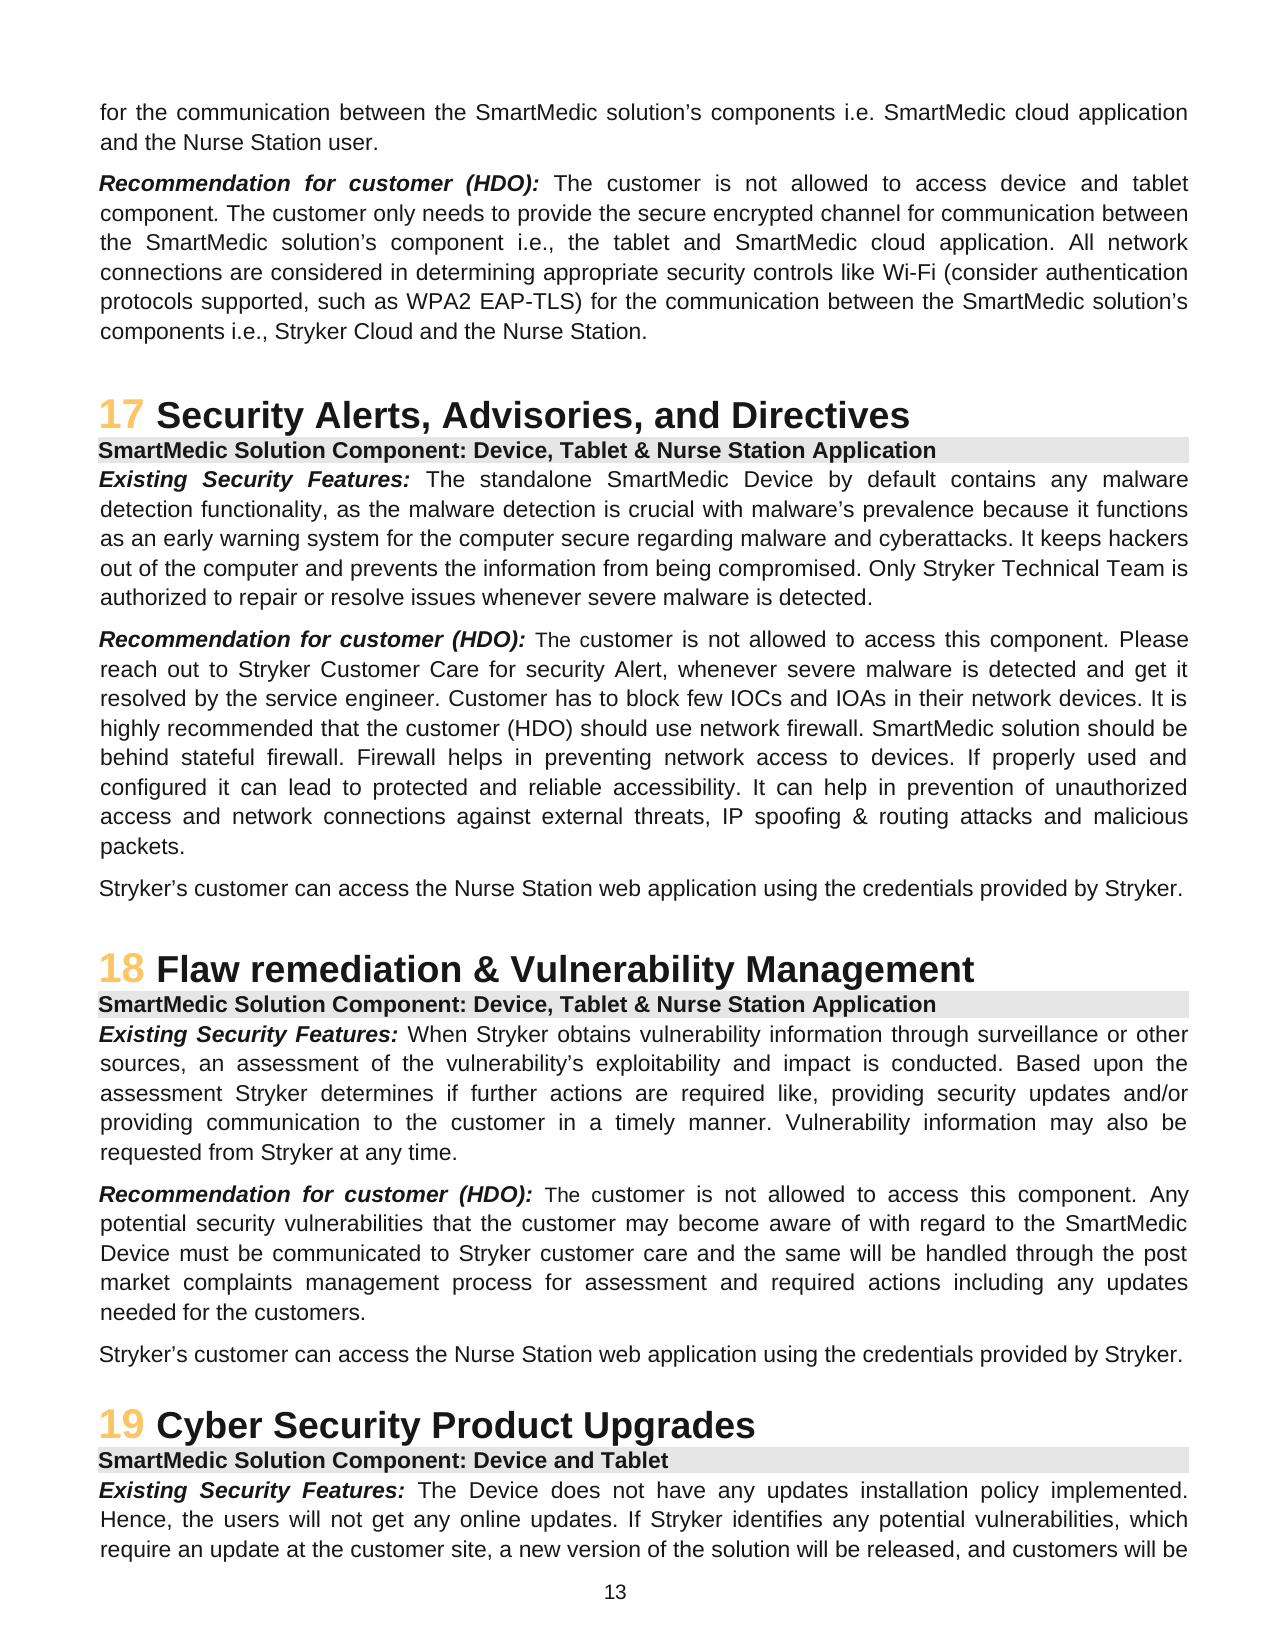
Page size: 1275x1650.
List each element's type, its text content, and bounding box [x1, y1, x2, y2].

text Existing Security Features: The standalone SmartMedic Device by default contains any malware detection functionality, as the malware detection is crucial with malware’s prevalence because it functions as an early warning system for the computer secure regarding malware and cyberattacks. It keeps hackers out of the computer and prevents the information from being compromised. Only Stryker Technical Team is authorized to repair or resolve issues whenever severe malware is detected. [98, 466, 1189, 611]
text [98, 1477, 1189, 1562]
text Stryker’s customer can access the Nurse Station web application using the credentials provided by Stryker. [98, 874, 1189, 901]
text Recommendation for customer (HDO): The customer is not allowed to access device and tablet component. The customer only needs to provide the secure encrypted channel for communication between the SmartMedic solution’s component i.e., the tablet and SmartMedic cloud application. All network connections are considered in determining appropriate security controls like Wi-Fi (consider authentication protocols supported, such as WPA2 EAP-TLS) for the communication between the SmartMedic solution’s components i.e., Stryker Cloud and the Nurse Station. [98, 170, 1189, 344]
text SmartMedic Solution Component: Device, Tablet & Nurse Station Application [98, 991, 1189, 1018]
subtitle 17 Security Alerts, Advisories, and Directives [98, 389, 1189, 437]
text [98, 99, 1189, 155]
subtitle 18 Flaw remediation & Vulnerability Management [98, 943, 1189, 991]
text Existing Security Features: When Stryker obtains vulnerability information through surveillance or other sources, an assessment of the vulnerability’s exploitability and impact is conducted. Based upon the assessment Stryker determines if further actions are required like, providing security updates and/or providing communication to the customer in a timely manner. Vulnerability information may also be requested from Stryker at any time. [98, 1021, 1189, 1165]
text Recommendation for customer (HDO): The customer is not allowed to access this component. Any potential security vulnerabilities that the customer may become aware of with regard to the SmartMedic Device must be communicated to Stryker customer care and the same will be handled through the post market complaints management process for assessment and required actions including any updates needed for the customers. [98, 1181, 1189, 1325]
text SmartMedic Solution Component: Device and Tablet [98, 1447, 1189, 1473]
text Stryker’s customer can access the Nurse Station web application using the credentials provided by Stryker. [98, 1341, 1189, 1367]
text SmartMedic Solution Component: Device, Tablet & Nurse Station Application [98, 437, 1189, 463]
text Recommendation for customer (HDO): The customer is not allowed to access this component. Please reach out to Stryker Customer Care for security Alert, whenever severe malware is detected and get it resolved by the service engineer. Customer has to block few IOCs and IOAs in their network devices. It is highly recommended that the customer (HDO) should use network firewall. SmartMedic solution should be behind stateful firewall. Firewall helps in preventing network access to devices. If properly used and configured it can lead to protected and reliable accessibility. It can help in prevention of unauthorized access and network connections against external threats, IP spoofing & routing attacks and malicious packets. [98, 626, 1189, 859]
subtitle 19 Cyber Security Product Upgrades [98, 1399, 1189, 1447]
